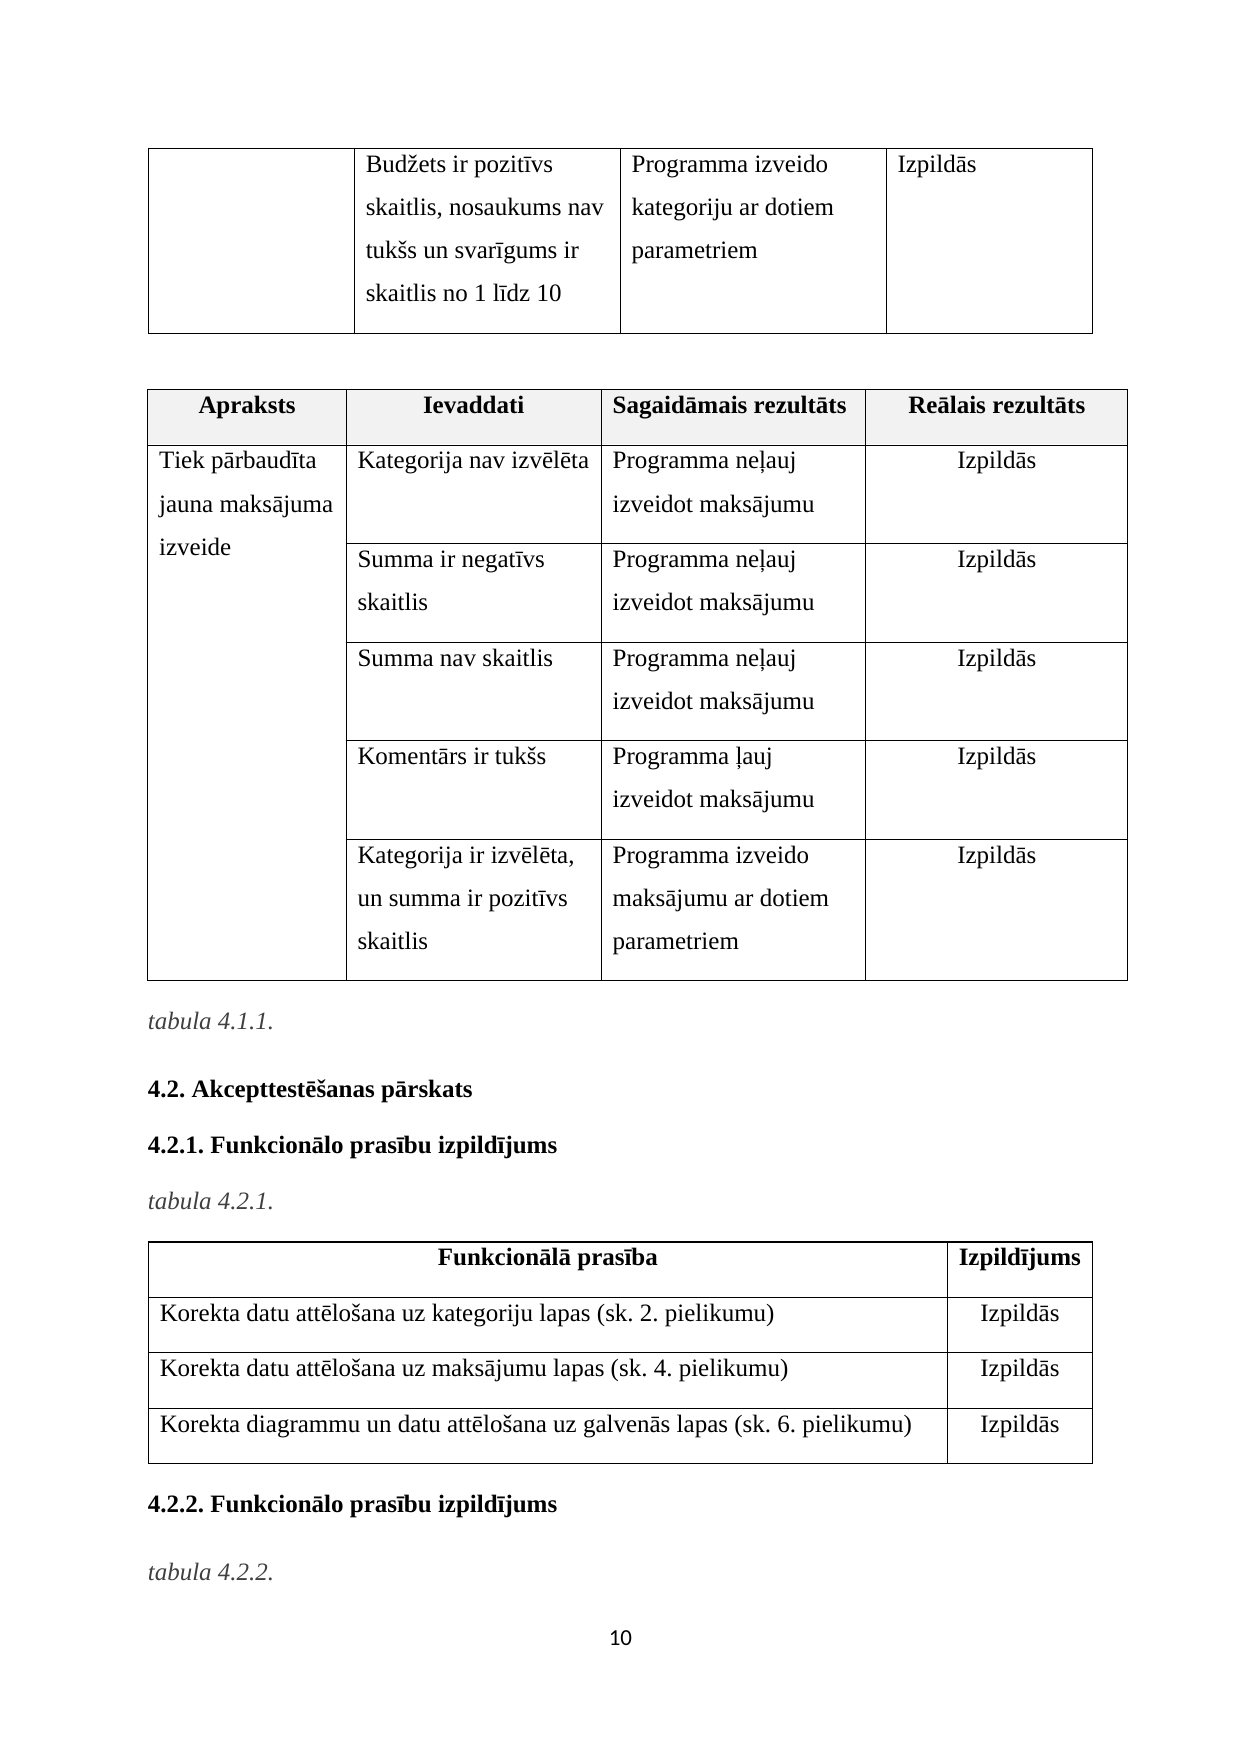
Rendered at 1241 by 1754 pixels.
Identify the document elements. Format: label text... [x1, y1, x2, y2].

text tabula 4.2.1. [148, 1186, 1092, 1214]
table_cell Summa nav skaitlis [347, 643, 601, 740]
table_cell Izpildās [948, 1298, 1092, 1352]
table_cell Izpildās [866, 643, 1127, 740]
table_header Izpildījums [948, 1243, 1092, 1297]
table_cell Izpildās [866, 446, 1127, 543]
text 4.2. Akcepttestēšanas pārskats [148, 1074, 1092, 1103]
table_header Reālais rezultāts [866, 390, 1127, 444]
table_header Ievaddati [347, 390, 601, 444]
table_cell Kategorija ir izvēlēta, un summa ir pozitīvs skaitlis [347, 840, 601, 980]
table_header Funkcionālā prasība [149, 1243, 947, 1297]
table_cell Programma izveido maksājumu ar dotiem parametriem [602, 840, 865, 980]
table_cell Korekta datu attēlošana uz maksājumu lapas (sk. 4. pielikumu) [149, 1353, 947, 1408]
table_cell Tiek pārbaudīta jauna maksājuma izveide [148, 446, 346, 980]
text 4.2.2. Funkcionālo prasību izpildījums [148, 1489, 1092, 1518]
table_cell Programma neļauj izveidot maksājumu [602, 643, 865, 740]
table_cell Summa ir negatīvs skaitlis [347, 544, 601, 642]
table_cell Programma neļauj izveidot maksājumu [602, 544, 865, 642]
table_cell Komentārs ir tukšs [347, 741, 601, 839]
table_cell Korekta diagrammu un datu attēlošana uz galvenās lapas (sk. 6. pielikumu) [149, 1409, 947, 1463]
table_cell Korekta datu attēlošana uz kategoriju lapas (sk. 2. pielikumu) [149, 1298, 947, 1352]
table_cell Izpildās [866, 544, 1127, 642]
table_cell Izpildās [866, 741, 1127, 839]
text 4.2.1. Funkcionālo prasību izpildījums [148, 1130, 1092, 1159]
table_cell Izpildās [948, 1353, 1092, 1408]
table_cell Izpildās [887, 149, 1092, 332]
table_header Sagaidāmais rezultāts [602, 390, 865, 444]
table_cell Kategorija nav izvēlēta [347, 446, 601, 543]
table_cell Izpildās [866, 840, 1127, 980]
table_cell Programma ļauj izveidot maksājumu [602, 741, 865, 839]
table_header Apraksts [148, 390, 346, 444]
table_cell Budžets ir pozitīvs skaitlis, nosaukums nav tukšs un svarīgums ir skaitlis no 1 līdz 10 [355, 149, 620, 332]
table_cell Izpildās [948, 1409, 1092, 1463]
text tabula 4.1.1. [148, 1006, 1092, 1035]
text tabula 4.2.2. [148, 1557, 1092, 1586]
table_cell Programma neļauj izveidot maksājumu [602, 446, 865, 543]
table_cell Programma izveido kategoriju ar dotiem parametriem [621, 149, 886, 332]
